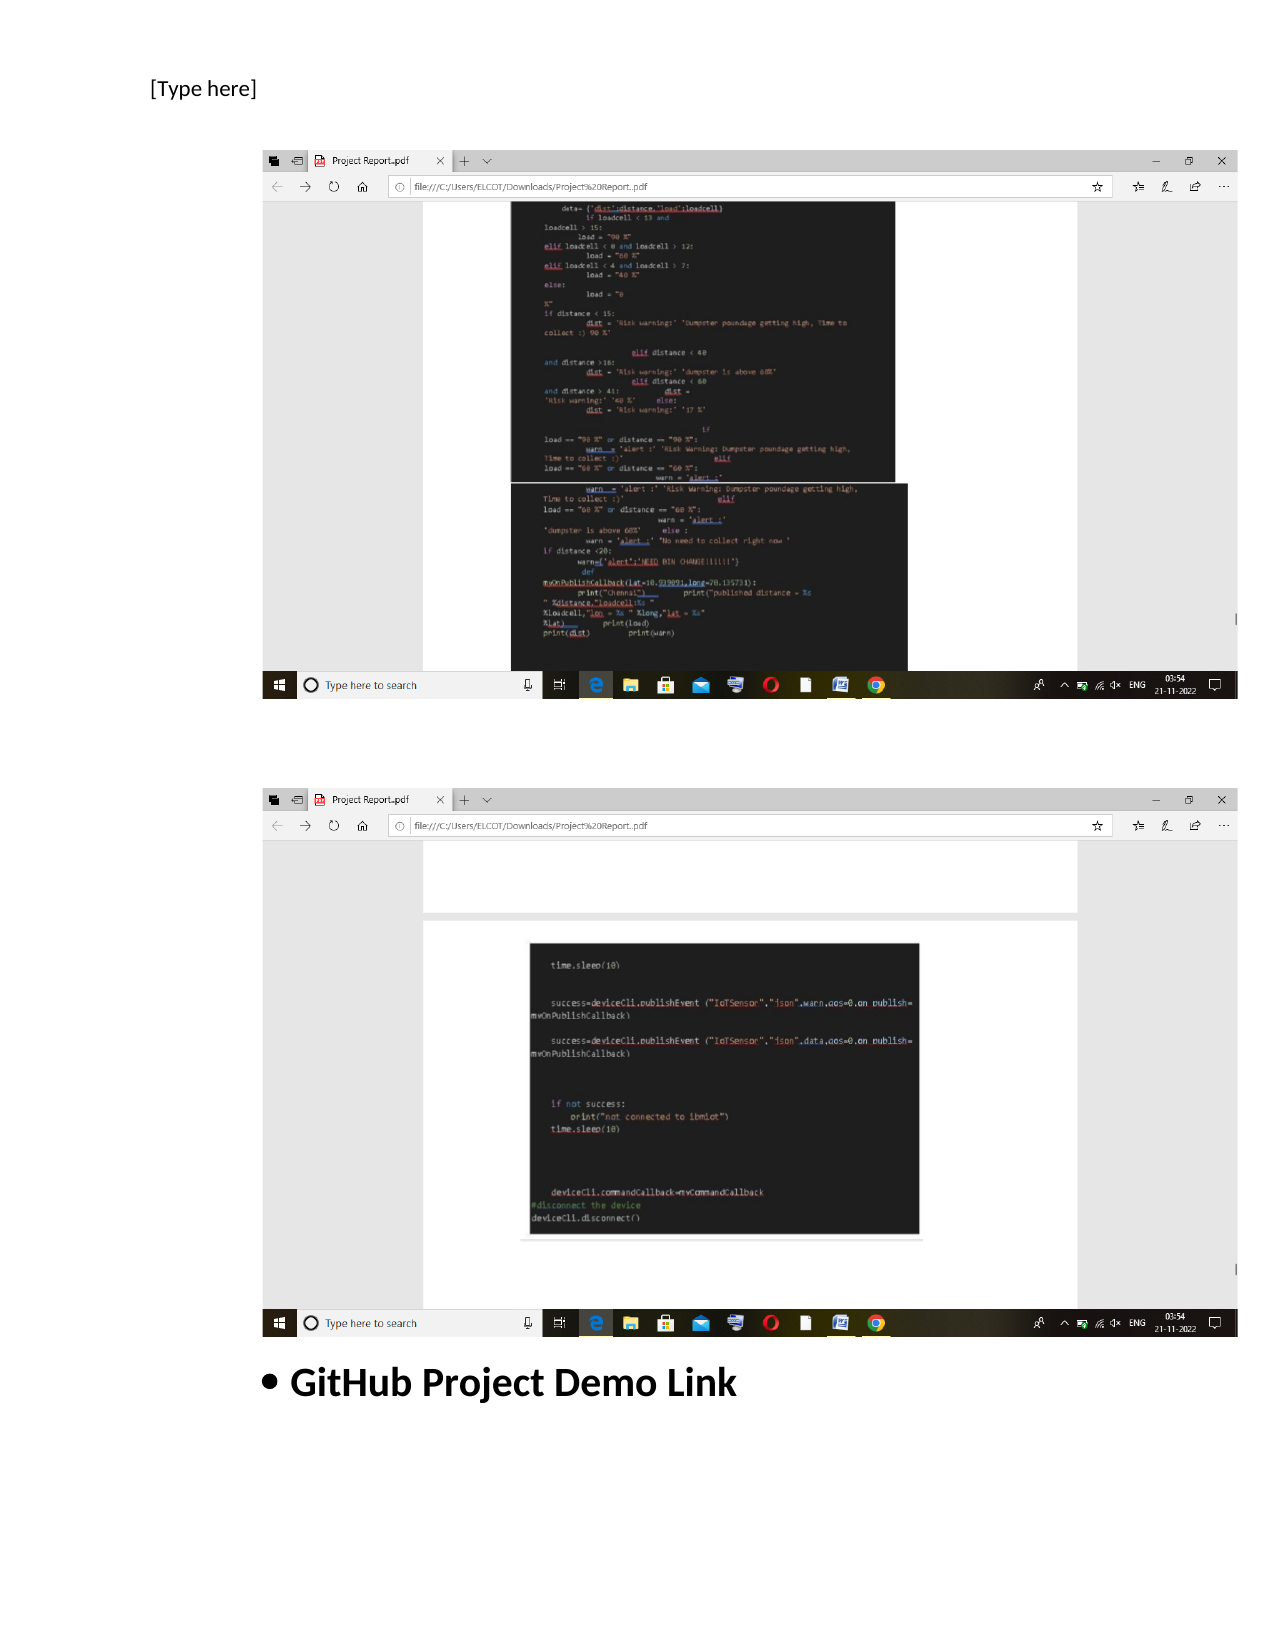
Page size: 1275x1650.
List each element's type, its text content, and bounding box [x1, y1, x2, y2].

picture [262, 150, 1238, 699]
list GitHub Project Demo Link [262, 1356, 1125, 1406]
picture [262, 788, 1238, 1337]
